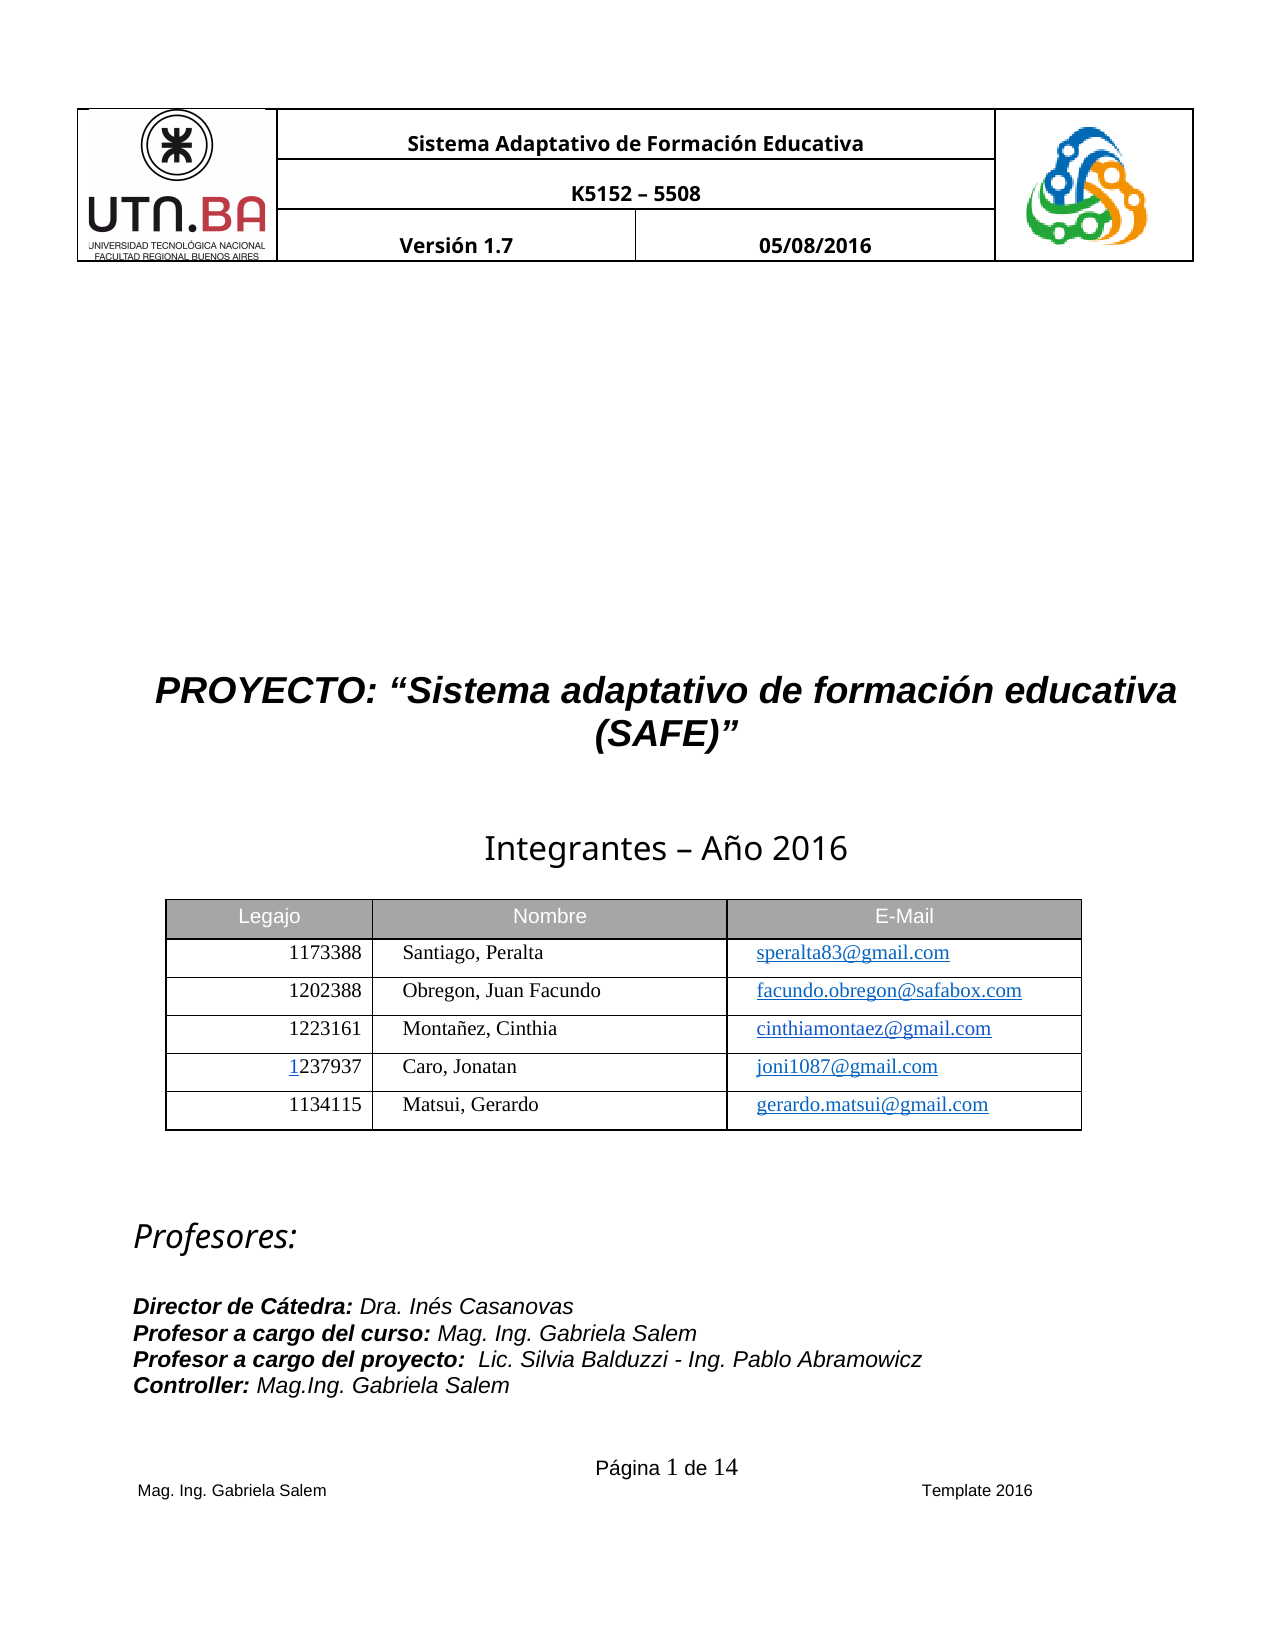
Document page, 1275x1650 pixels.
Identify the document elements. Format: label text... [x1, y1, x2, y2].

table_cell 1223161 [167, 1016, 372, 1053]
title Profesores: [133, 1213, 1200, 1258]
table_header Nombre [373, 900, 726, 938]
table_cell facundo.obregon@safabox.com [728, 978, 1081, 1014]
picture [1010, 123, 1171, 247]
table_cell Obregon, Juan Facundo [373, 978, 726, 1014]
title Integrantes – Año 2016 [133, 824, 1200, 870]
table_cell joni1087@gmail.com [728, 1054, 1081, 1091]
table_cell 1134115 [167, 1092, 372, 1129]
text Profesor a cargo del curso: Mag. Ing. Gabriela Salem [133, 1320, 1200, 1346]
table_cell Matsui, Gerardo [373, 1092, 726, 1129]
text Controller: Mag.Ing. Gabriela Salem [133, 1372, 1200, 1399]
table_header Legajo [167, 900, 372, 938]
table_cell Caro, Jonatan [373, 1054, 726, 1091]
table_cell Santiago, Peralta [373, 940, 726, 976]
text Director de Cátedra: Dra. Inés Casanovas [133, 1293, 1200, 1320]
table_cell cinthiamontaez@gmail.com [728, 1016, 1081, 1053]
text Profesor a cargo del proyecto: Lic. Silvia Balduzzi - Ing. Pablo Abramowicz [133, 1346, 1200, 1372]
table_cell 1173388 [167, 940, 372, 976]
picture [88, 109, 266, 260]
table_header E-Mail [728, 900, 1081, 938]
table_cell 1237937 [167, 1054, 372, 1091]
table_cell Montañez, Cinthia [373, 1016, 726, 1053]
title PROYECTO: “Sistema adaptativo de formación educativa (SAFE)” [133, 668, 1200, 754]
table_cell speralta83@gmail.com [728, 940, 1081, 976]
table_cell gerardo.matsui@gmail.com [728, 1092, 1081, 1129]
table_cell 1202388 [167, 978, 372, 1014]
